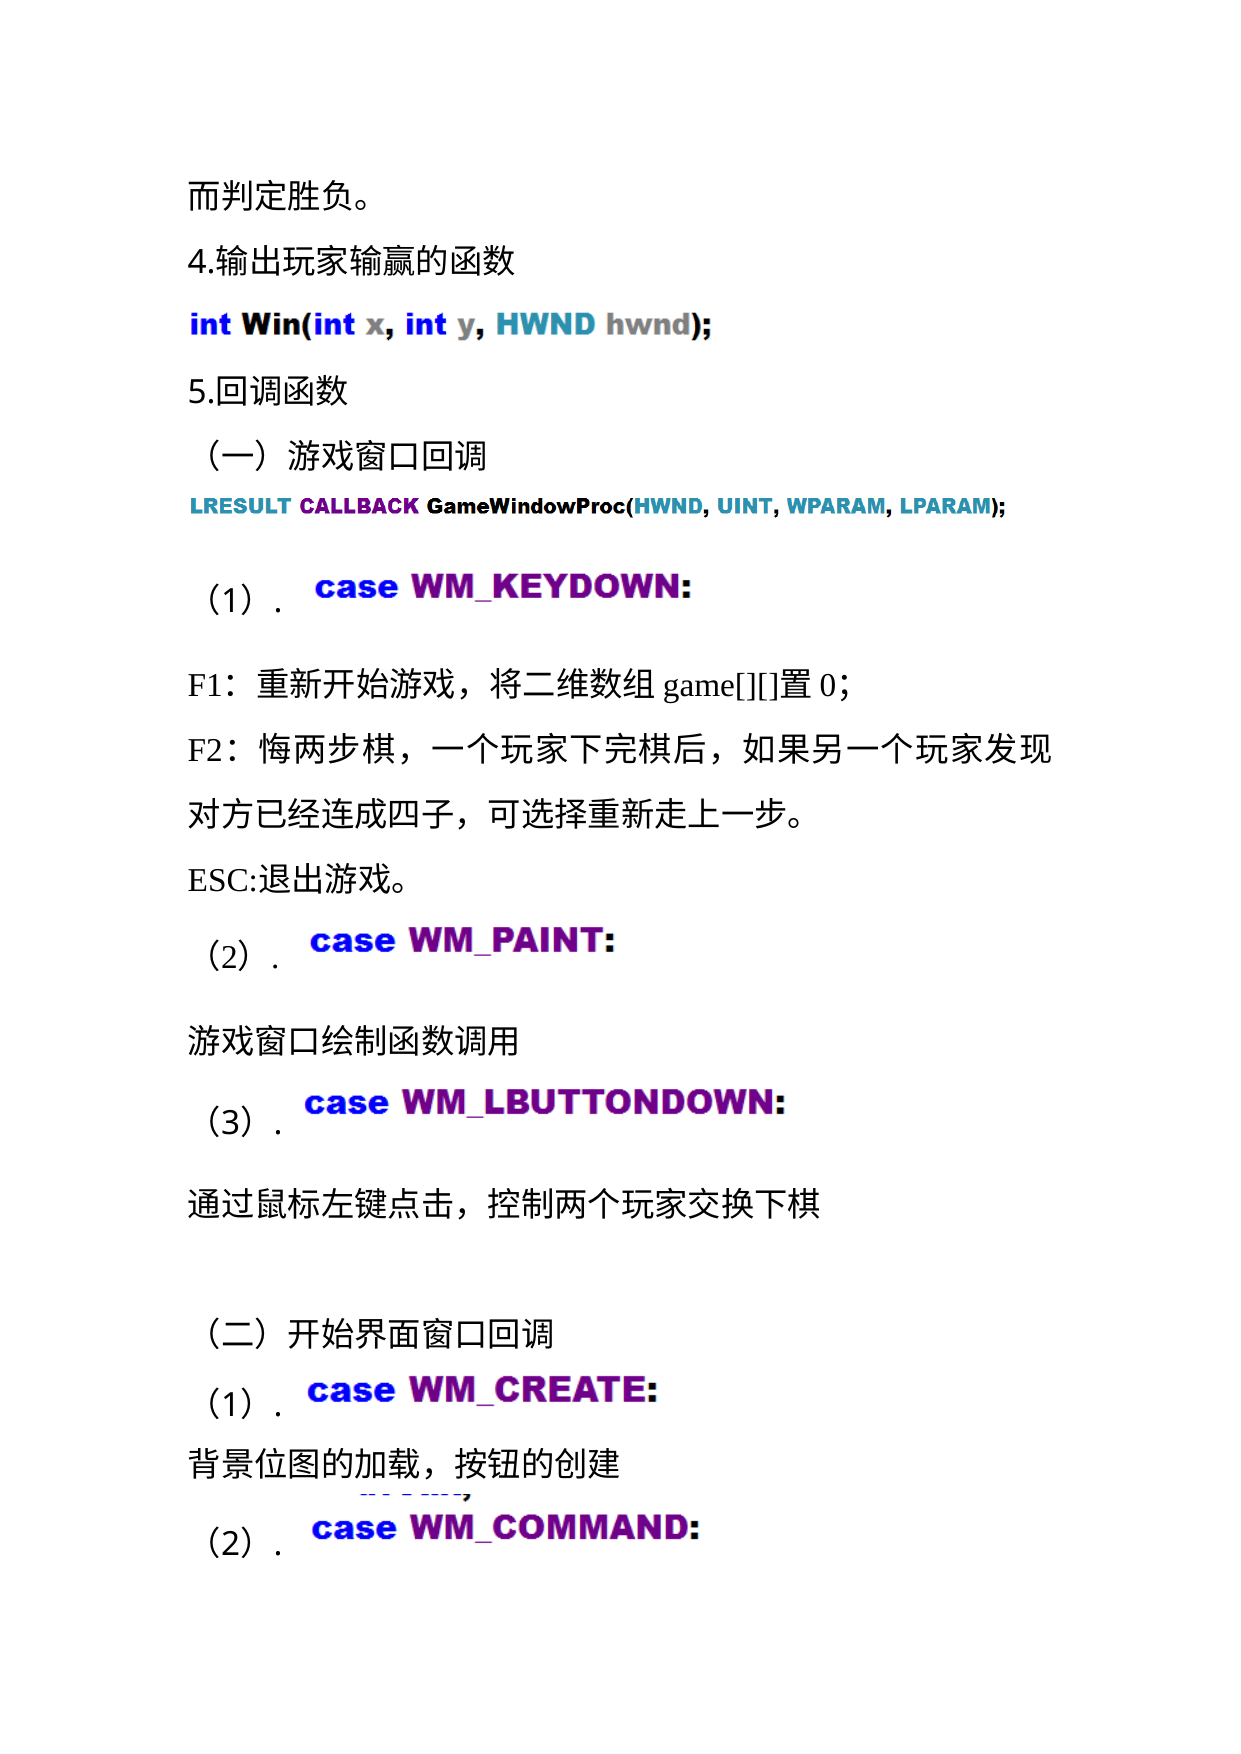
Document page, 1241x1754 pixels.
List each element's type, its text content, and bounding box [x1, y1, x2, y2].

picture [296, 1494, 712, 1556]
picture [287, 552, 726, 612]
text 4.输出玩家输赢的函数 [187, 227, 1053, 292]
picture [293, 909, 635, 969]
text 背景位图的加载，按钮的创建 [187, 1429, 1053, 1494]
text ESC:退出游戏。 [187, 844, 1053, 909]
text （一）游戏窗口回调 [187, 422, 1053, 487]
text 5.回调函数 [187, 357, 1053, 422]
text （2）. [187, 909, 1053, 1007]
text F1：重新开始游戏，将二维数组game[][]置0； [187, 649, 1053, 714]
picture [187, 292, 713, 353]
picture [187, 487, 1053, 525]
text F2：悔两步棋，一个玩家下完棋后，如果另一个玩家发现对方已经连成四子，可选择重新走上一步。 [187, 714, 1053, 844]
picture [287, 1364, 689, 1417]
picture [290, 1072, 818, 1135]
text 游戏窗口绘制函数调用 [187, 1007, 1053, 1072]
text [187, 162, 1053, 227]
text （二）开始界面窗口回调 [187, 1299, 1053, 1364]
text 通过鼠标左键点击，控制两个玩家交换下棋 [187, 1169, 1053, 1234]
